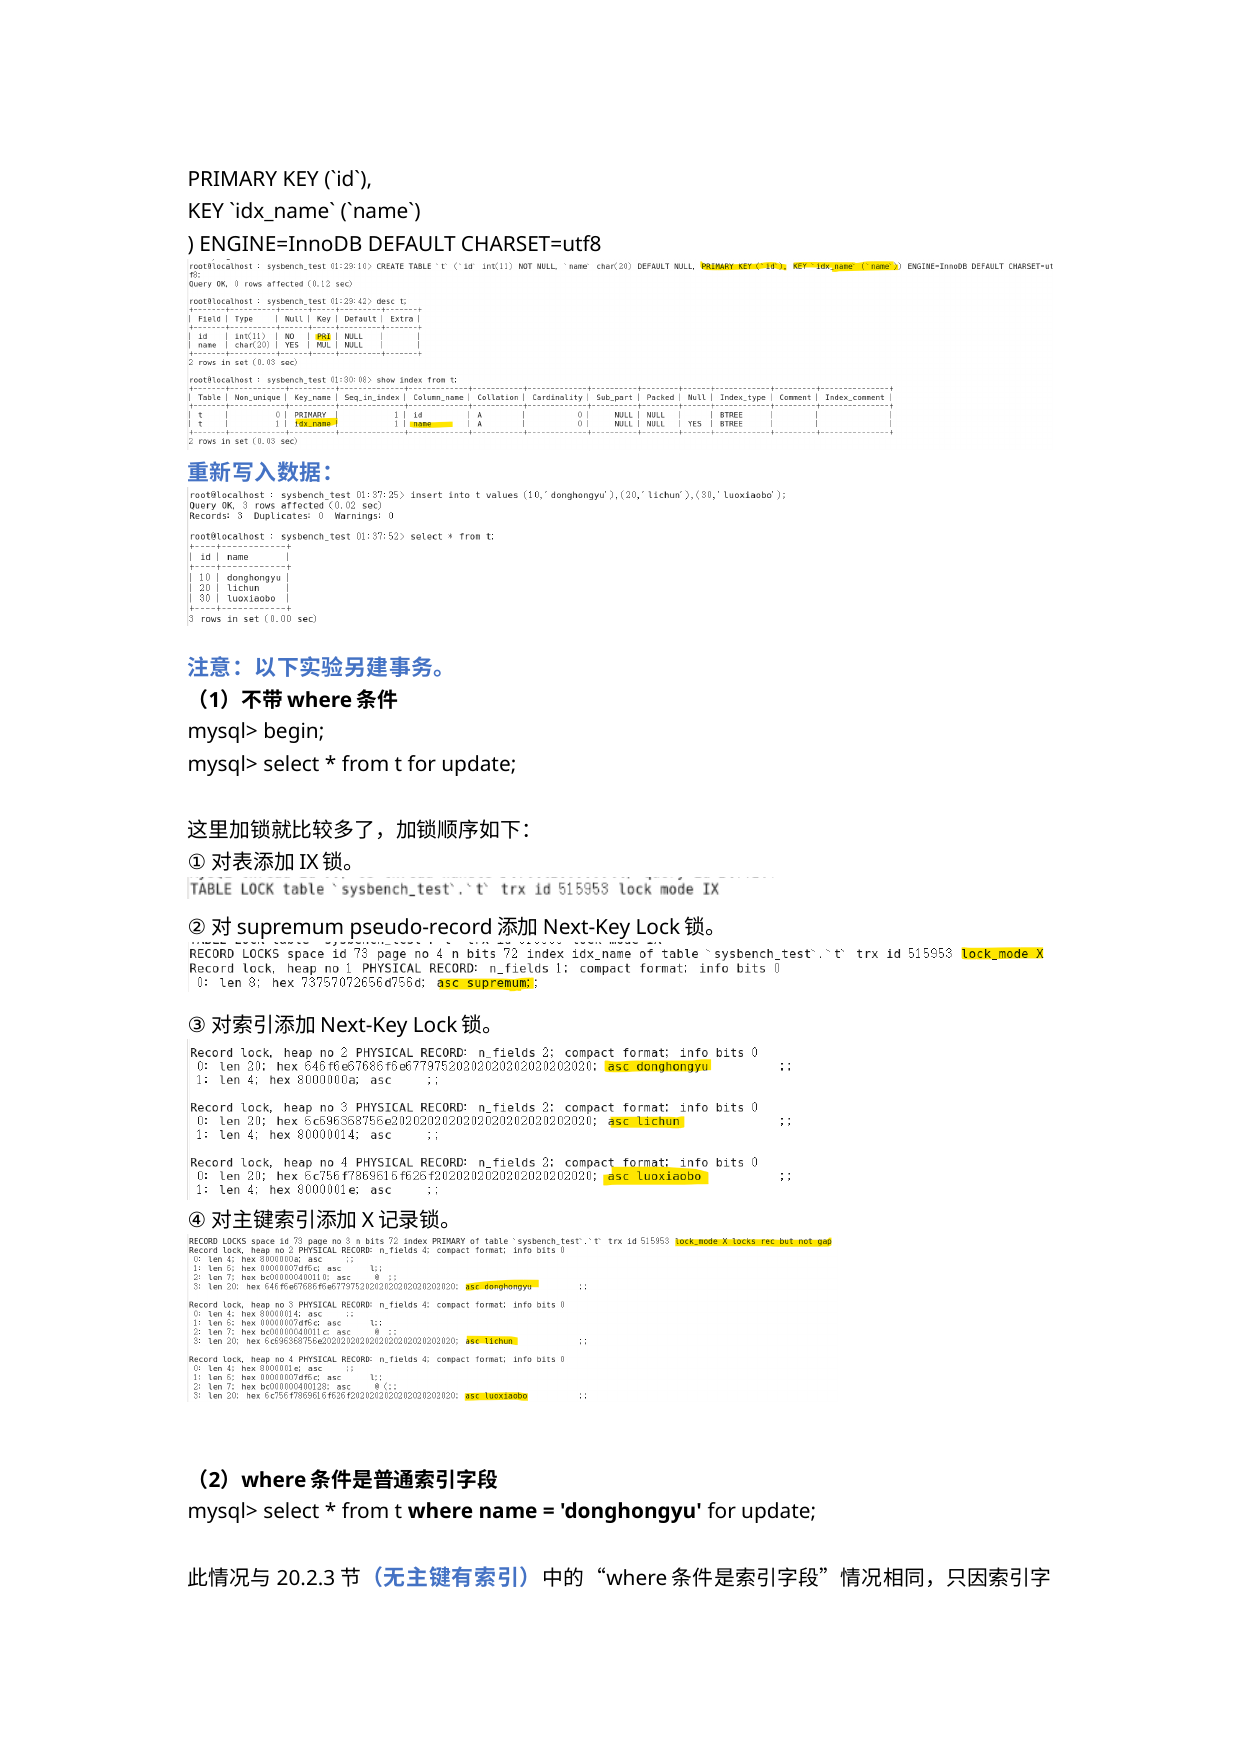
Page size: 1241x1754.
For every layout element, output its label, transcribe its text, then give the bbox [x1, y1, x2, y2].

picture [187, 877, 775, 899]
text （1）不带where条件 [187, 682, 1053, 714]
text mysql> select * from t where name = 'donghongyu' for update; [187, 1494, 1053, 1527]
text KEY `idx_name` (`name`) [187, 194, 1053, 227]
picture [187, 487, 788, 626]
text 这里加锁就比较多了，加锁顺序如下： [187, 812, 1053, 844]
text ) ENGINE=InnoDB DEFAULT CHARSET=utf8 [187, 227, 1053, 259]
text 注意：以下实验另建事务。 [187, 649, 1053, 682]
text ① 对表添加IX锁。 [187, 844, 1053, 877]
text 重新写入数据： [187, 454, 1053, 487]
text ③ 对索引添加Next-Key Lock锁。 [187, 1007, 1053, 1039]
text ② 对supremum pseudo-record添加Next-Key Lock锁。 [187, 909, 1053, 942]
text （2）where条件是普通索引字段 [187, 1462, 1053, 1494]
text 此情况与20.2.3节（无主键有索引）中的“where条件是索引字段”情况相同，只因索引字段不同，加锁的是name字段而已。 [187, 1559, 1053, 1592]
picture [187, 1234, 838, 1402]
picture [187, 942, 1053, 992]
text mysql> begin; [187, 714, 1053, 747]
text PRIMARY KEY (`id`), [187, 162, 1053, 194]
picture [187, 1039, 804, 1200]
picture [187, 259, 1053, 450]
text ④ 对主键索引添加X记录锁。 [187, 1202, 1053, 1234]
text mysql> select * from t for update; [187, 747, 1053, 779]
